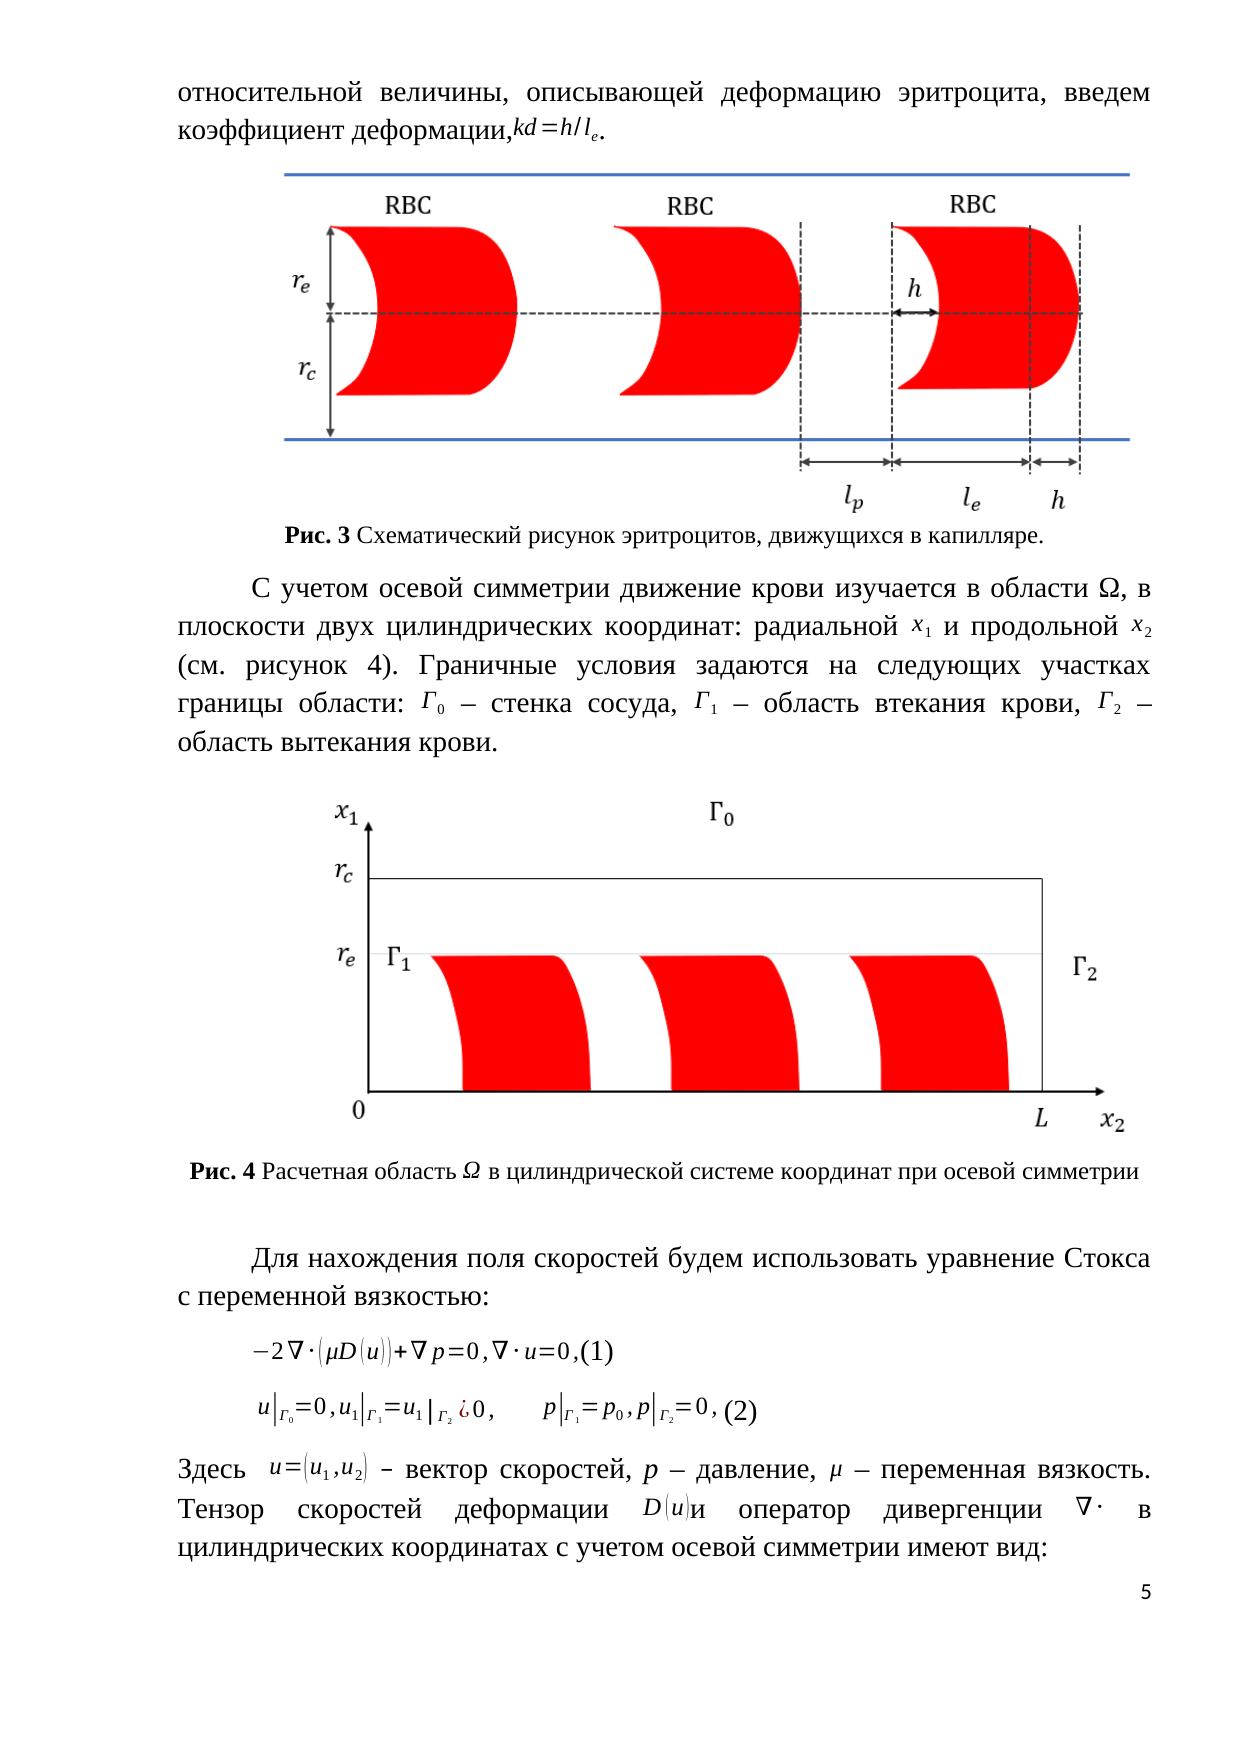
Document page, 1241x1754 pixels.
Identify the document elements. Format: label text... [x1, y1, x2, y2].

text | (2) [177, 1391, 1152, 1428]
picture [265, 167, 1137, 516]
picture [251, 779, 1241, 1135]
text Здесь – вектор скоростей, p – давление, – переменная вязкость. Тензор скоростей деформации и оператор дивергенции в цилиндрических координатах с учетом осевой симметрии имеют вид: [177, 1450, 1152, 1563]
text Для нахождения поля скоростей будем использовать уравнение Стокса с переменной вязкостью: [177, 1240, 1152, 1312]
text С учетом осевой симметрии движение крови изучается в области Ω, в плоскости двух цилиндрических координат: радиальной и продольной (см. рисунок 4). Граничные условия задаются на следующих участках границы области: – стенка сосуда, – область втекания крови, – область вытекания крови. [177, 570, 1152, 758]
text Рис. 4 Расчетная область в цилиндрической системе координат при осевой симметрии [177, 1156, 1152, 1184]
text (1) [177, 1333, 1152, 1369]
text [177, 74, 1152, 146]
